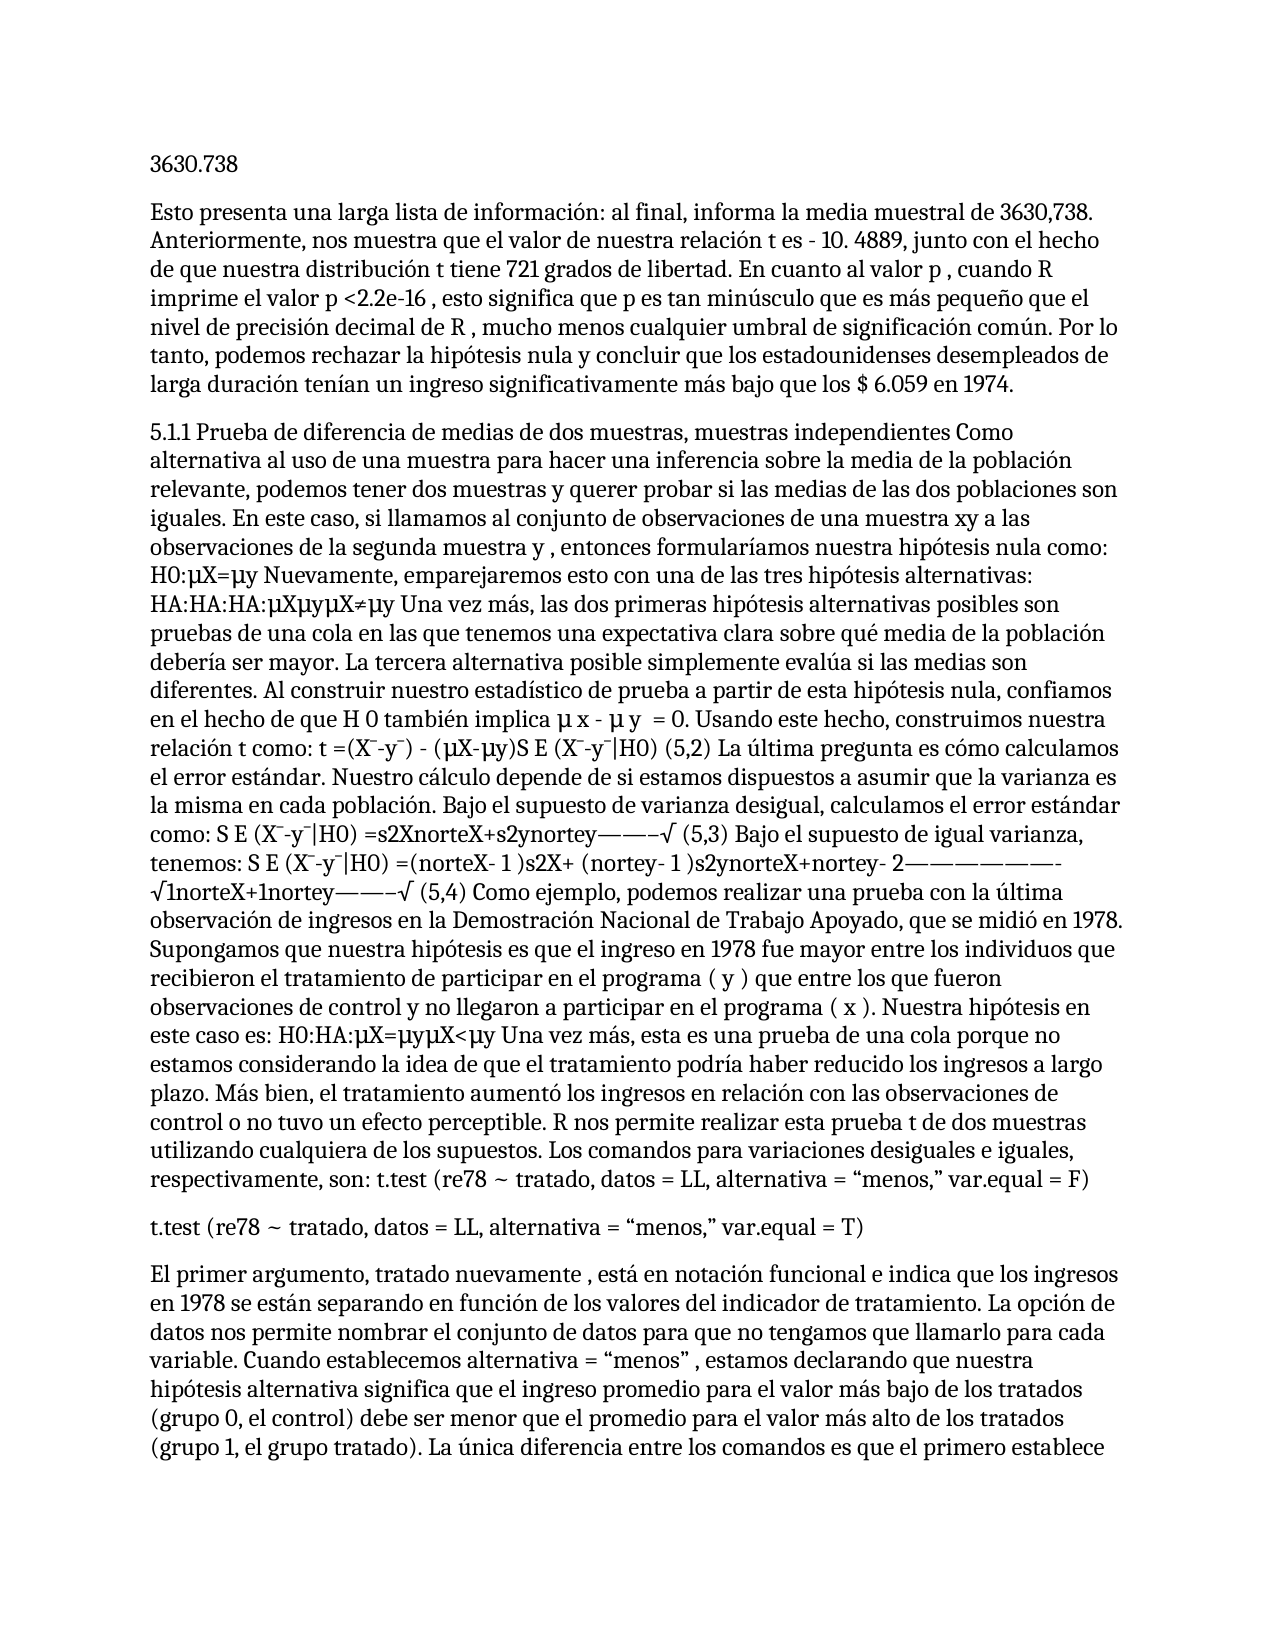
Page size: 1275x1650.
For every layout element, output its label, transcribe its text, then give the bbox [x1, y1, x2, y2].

text 3630.738 [150, 150, 1125, 179]
text 5.1.1 Prueba de diferencia de medias de dos muestras, muestras independientes Como alternativa al uso de una muestra para hacer una inferencia sobre la media de la población relevante, podemos tener dos muestras y querer probar si las medias de las dos poblaciones son iguales. En este caso, si llamamos al conjunto de observaciones de una muestra xy a las observaciones de la segunda muestra y , entonces formularíamos nuestra hipótesis nula como: H0:μX=μy Nuevamente, emparejaremos esto con una de las tres hipótesis alternativas: HA:HA:HA:μXμyμX≠μy Una vez más, las dos primeras hipótesis alternativas posibles son pruebas de una cola en las que tenemos una expectativa clara sobre qué media de la población debería ser mayor. La tercera alternativa posible simplemente evalúa si las medias son diferentes. Al construir nuestro estadístico de prueba a partir de esta hipótesis nula, confiamos en el hecho de que H 0 también implica μ x - μ y = 0. Usando este hecho, construimos nuestra relación t como: t =(X¯-y¯) - (μX-μy)S E (X¯-y¯|H0) (5,2) La última pregunta es cómo calculamos el error estándar. Nuestro cálculo depende de si estamos dispuestos a asumir que la varianza es la misma en cada población. Bajo el supuesto de varianza desigual, calculamos el error estándar como: S E (X¯-y¯|H0) =s2XnorteX+s2ynortey——–√ (5,3) Bajo el supuesto de igual varianza, tenemos: S E (X¯-y¯|H0) =(norteX- 1 )s2X+ (nortey- 1 )s2ynorteX+nortey- 2——————-√1norteX+1nortey——–√ (5,4) Como ejemplo, podemos realizar una prueba con la última observación de ingresos en la Demostración Nacional de Trabajo Apoyado, que se midió en 1978. Supongamos que nuestra hipótesis es que el ingreso en 1978 fue mayor entre los individuos que recibieron el tratamiento de participar en el programa ( y ) que entre los que fueron observaciones de control y no llegaron a participar en el programa ( x ). Nuestra hipótesis en este caso es: H0:HA:μX=μyμX<μy Una vez más, esta es una prueba de una cola porque no estamos considerando la idea de que el tratamiento podría haber reducido los ingresos a largo plazo. Más bien, el tratamiento aumentó los ingresos en relación con las observaciones de control o no tuvo un efecto perceptible. R nos permite realizar esta prueba t de dos muestras utilizando cualquiera de los supuestos. Los comandos para variaciones desiguales e iguales, respectivamente, son: t.test (re78 ~ tratado, datos = LL, alternativa = “menos,” var.equal = F) [150, 417, 1125, 1194]
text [150, 1260, 1125, 1461]
text Esto presenta una larga lista de información: al final, informa la media muestral de 3630,738. Anteriormente, nos muestra que el valor de nuestra relación t es - 10. 4889, junto con el hecho de que nuestra distribución t tiene 721 grados de libertad. En cuanto al valor p , cuando R imprime el valor p <2.2e-16 , esto significa que p es tan minúsculo que es más pequeño que el nivel de precisión decimal de R , mucho menos cualquier umbral de significación común. Por lo tanto, podemos rechazar la hipótesis nula y concluir que los estadounidenses desempleados de larga duración tenían un ingreso significativamente más bajo que los $ 6.059 en 1974. [150, 197, 1125, 399]
text t.test (re78 ~ tratado, datos = LL, alternativa = “menos,” var.equal = T) [150, 1212, 1125, 1241]
